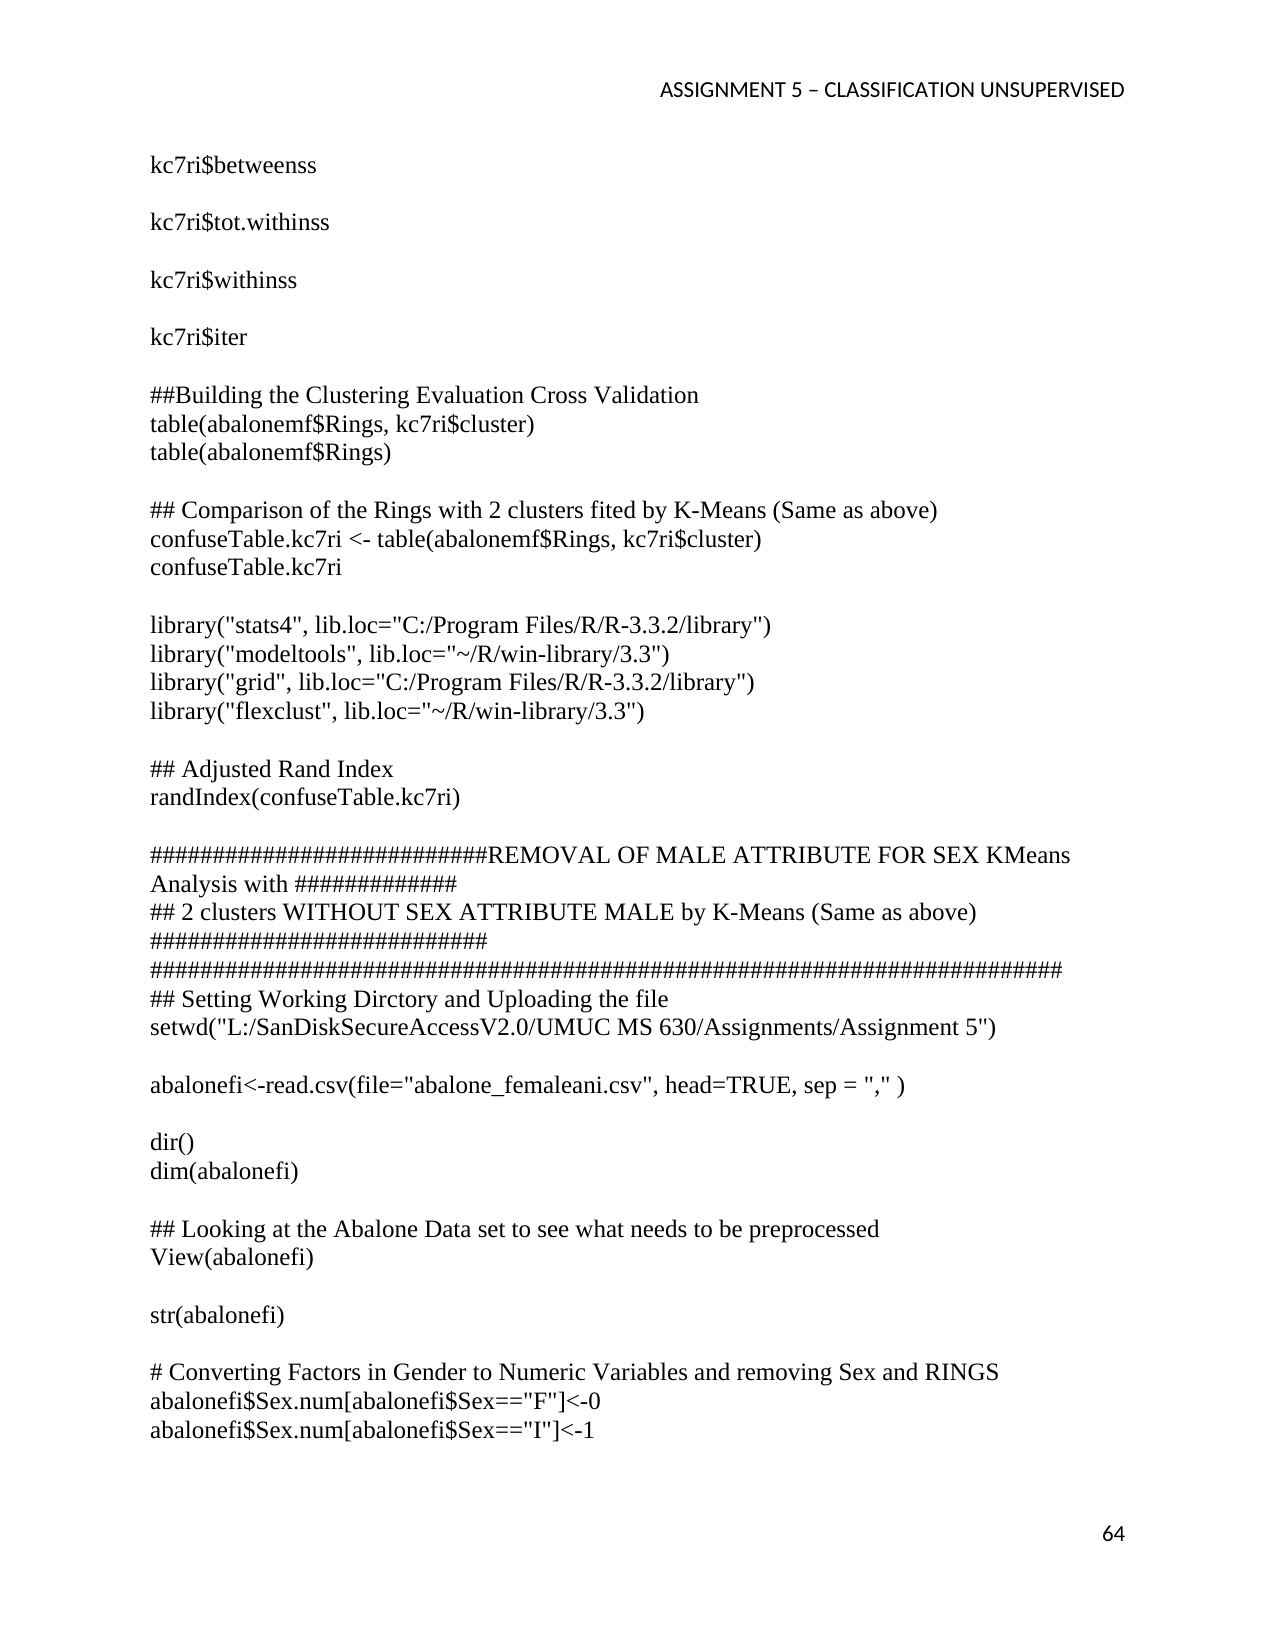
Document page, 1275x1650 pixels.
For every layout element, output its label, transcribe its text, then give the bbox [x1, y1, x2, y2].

text randIndex(confuseTable.kc7ri) [150, 782, 1125, 811]
text confuseTable.kc7ri <- table(abalonemf$Rings, kc7ri$cluster) [150, 524, 1125, 552]
text kc7ri$tot.withinss [150, 207, 1125, 236]
text library("modeltools", lib.loc="~/R/win-library/3.3") [150, 639, 1125, 667]
text ######################################################################### [150, 955, 1125, 984]
text kc7ri$withinss [150, 265, 1125, 294]
text View(abalonefi) [150, 1242, 1125, 1271]
text library("stats4", lib.loc="C:/Program Files/R/R-3.3.2/library") [150, 610, 1125, 639]
text ## Looking at the Abalone Data set to see what needs to be preprocessed [150, 1214, 1125, 1242]
text str(abalonefi) [150, 1300, 1125, 1329]
text library("grid", lib.loc="C:/Program Files/R/R-3.3.2/library") [150, 667, 1125, 696]
text abalonefi$Sex.num[abalonefi$Sex=="I"]<-1 [150, 1415, 1125, 1444]
text abalonefi$Sex.num[abalonefi$Sex=="F"]<-0 [150, 1386, 1125, 1415]
text abalonefi<-read.csv(file="abalone_femaleani.csv", head=TRUE, sep = "," ) [150, 1070, 1125, 1099]
text ##Building the Clustering Evaluation Cross Validation [150, 380, 1125, 409]
text ###########################REMOVAL OF MALE ATTRIBUTE FOR SEX KMeans Analysis with ############# [150, 840, 1125, 897]
text kc7ri$iter [150, 322, 1125, 351]
text table(abalonemf$Rings, kc7ri$cluster) [150, 409, 1125, 437]
text setwd("L:/SanDiskSecureAccessV2.0/UMUC MS 630/Assignments/Assignment 5") [150, 1012, 1125, 1041]
text ## 2 clusters WITHOUT SEX ATTRIBUTE MALE by K-Means (Same as above) ########################### [150, 897, 1125, 955]
text kc7ri$betweenss [150, 150, 1125, 179]
text ## Setting Working Dirctory and Uploading the file [150, 984, 1125, 1012]
text confuseTable.kc7ri [150, 552, 1125, 581]
text dir() [150, 1127, 1125, 1156]
text ## Comparison of the Rings with 2 clusters fited by K-Means (Same as above) [150, 495, 1125, 524]
text dim(abalonefi) [150, 1156, 1125, 1185]
text ## Adjusted Rand Index [150, 754, 1125, 782]
text library("flexclust", lib.loc="~/R/win-library/3.3") [150, 696, 1125, 725]
text table(abalonemf$Rings) [150, 437, 1125, 466]
text # Converting Factors in Gender to Numeric Variables and removing Sex and RINGS [150, 1357, 1125, 1386]
